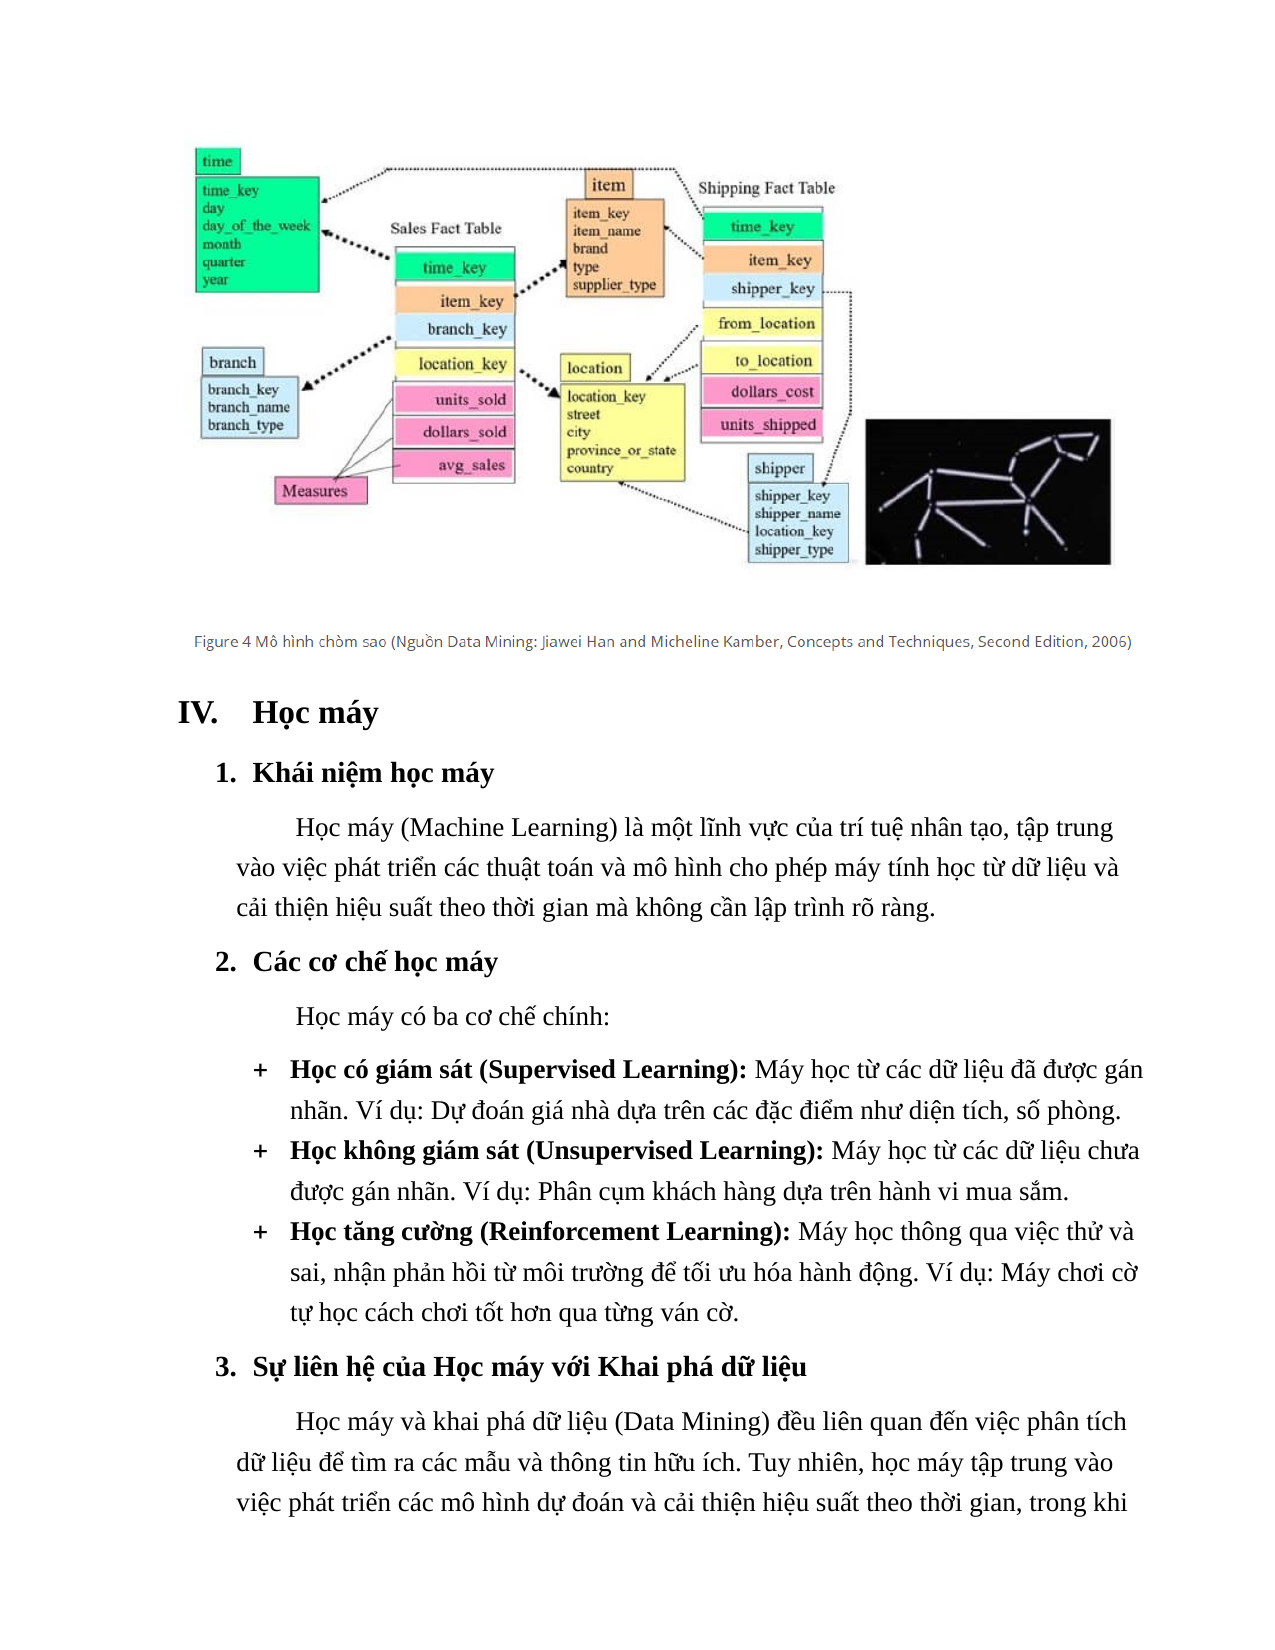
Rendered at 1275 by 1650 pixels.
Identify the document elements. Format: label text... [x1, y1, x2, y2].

text Học máy (Machine Learning) là một lĩnh vực của trí tuệ nhân tạo, tập trung vào việc phát triển các thuật toán và mô hình cho phép máy tính học từ dữ liệu và cải thiện hiệu suất theo thời gian mà không cần lập trình rõ ràng. [236, 811, 1157, 923]
subtitle Sự liên hệ của Học máy với Khai phá dữ liệu [215, 1349, 1157, 1383]
list Học tăng cường (Reinforcement Learning): Máy học thông qua việc thử và sai, nhận phản hồi từ môi trường để tối ưu hóa hành động. Ví dụ: Máy chơi cờ tự học cách chơi tốt hơn qua từng ván cờ. [252, 1215, 1157, 1327]
subtitle Học máy [177, 692, 1157, 731]
subtitle Các cơ chế học máy [215, 944, 1157, 978]
text Học máy có ba cơ chế chính: [236, 1001, 1157, 1032]
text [236, 1405, 1157, 1517]
list Học có giám sát (Supervised Learning): Máy học từ các dữ liệu đã được gán nhãn. Ví dụ: Dự đoán giá nhà dựa trên các đặc điểm như diện tích, số phòng. [252, 1053, 1157, 1125]
picture [177, 118, 1153, 658]
list Học không giám sát (Unsupervised Learning): Máy học từ các dữ liệu chưa được gán nhãn. Ví dụ: Phân cụm khách hàng dựa trên hành vi mua sắm. [252, 1134, 1157, 1206]
subtitle Khái niệm học máy [215, 755, 1157, 788]
